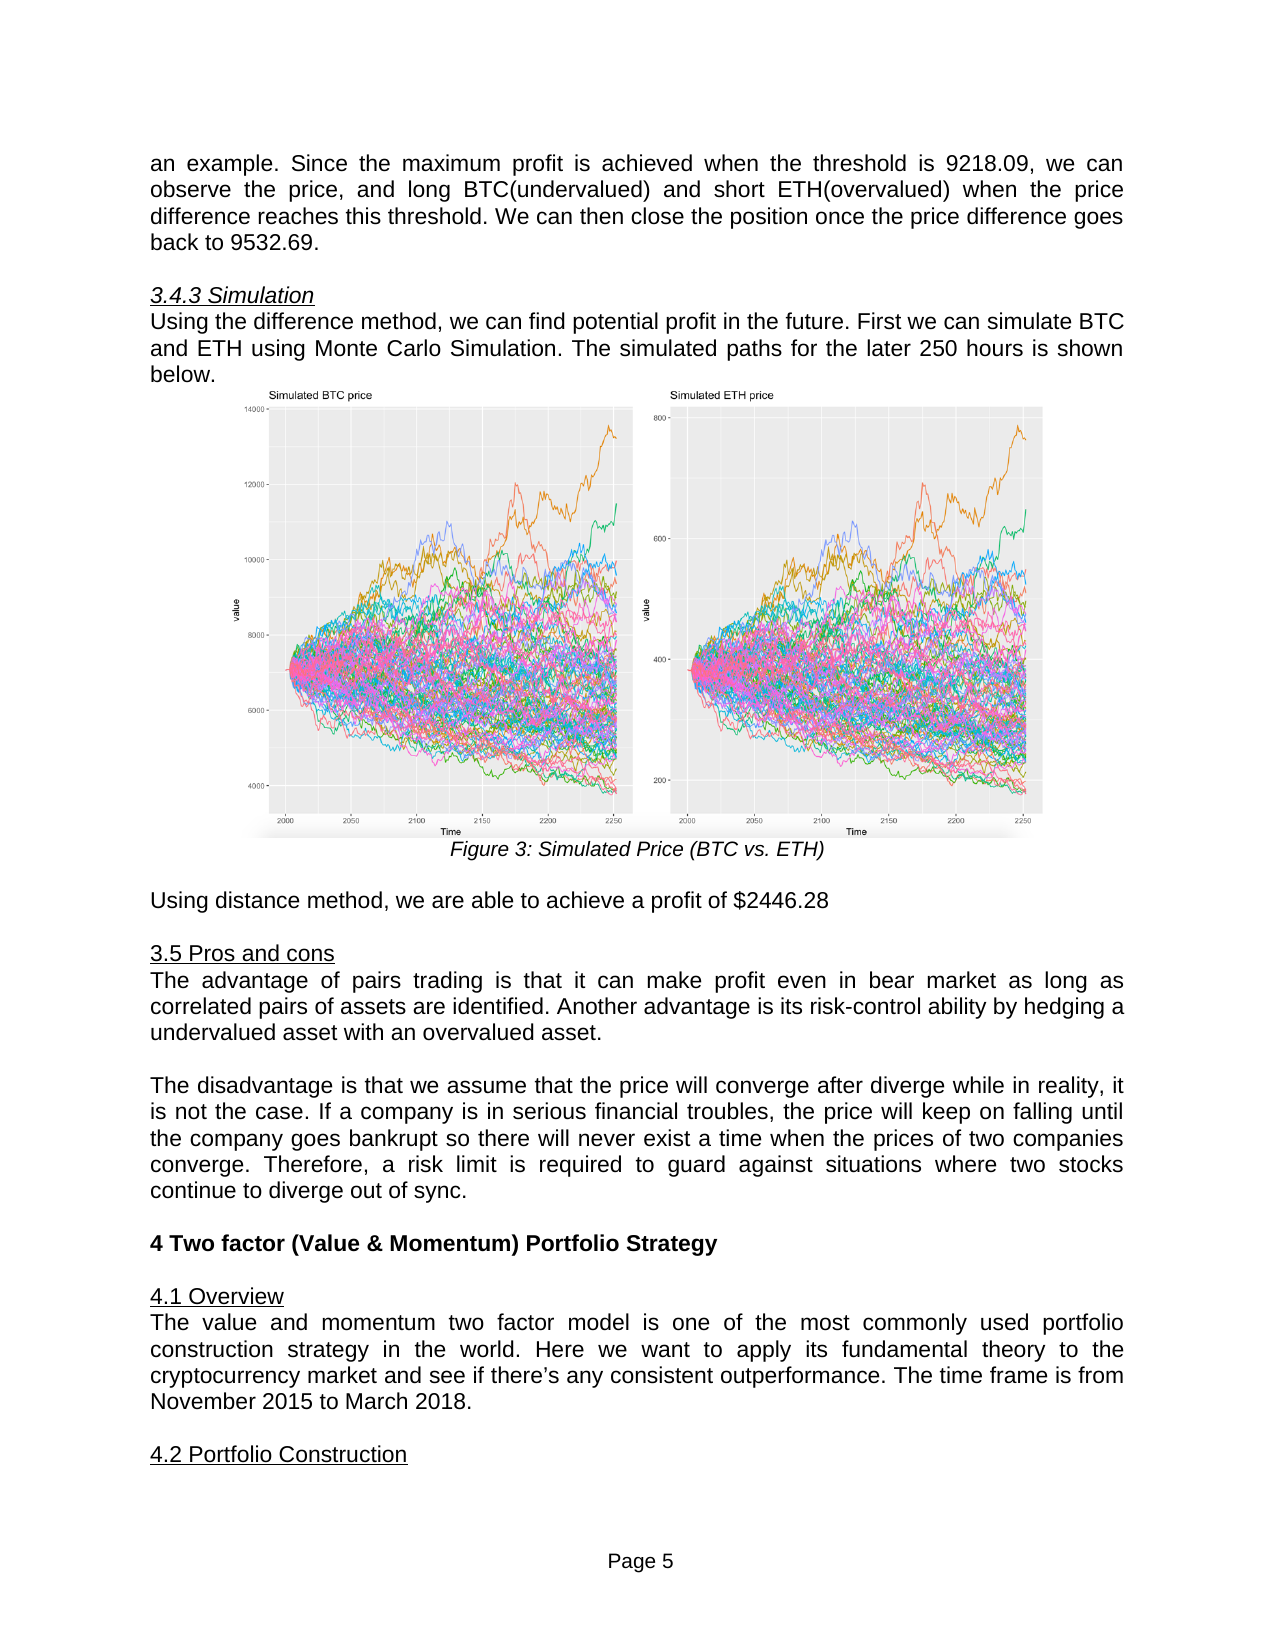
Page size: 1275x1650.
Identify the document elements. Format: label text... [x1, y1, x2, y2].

text Figure 3: Simulated Price (BTC vs. ETH) [150, 837, 1125, 861]
picture [229, 387, 1046, 838]
text The value and momentum two factor model is one of the most commonly used portfolio construction strategy in the world. Here we want to apply its fundamental theory to the cryptocurrency market and see if there’s any consistent outperformance. The time frame is from November 2015 to March 2018. [150, 1309, 1125, 1414]
text The disadvantage is that we assume that the price will converge after diverge while in reality, it is not the case. If a company is in serious financial troubles, the price will keep on falling until the company goes bankrupt so there will never exist a time when the prices of two companies converge. Therefore, a risk limit is required to guard against situations where two stocks continue to diverge out of sync. [150, 1072, 1125, 1204]
text 4 Two factor (Value & Momentum) Portfolio Strategy [150, 1230, 1125, 1256]
text Using the difference method, we can find potential profit in the future. First we can simulate BTC and ETH using Monte Carlo Simulation. The simulated paths for the later 250 hours is shown below. [150, 308, 1125, 387]
text 3.5 Pros and cons [150, 940, 1125, 967]
text 4.1 Overview [150, 1283, 1125, 1309]
text Using distance method, we are able to achieve a profit of $2446.28 [150, 887, 1125, 914]
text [150, 150, 1125, 255]
text 3.4.3 Simulation [150, 282, 1125, 308]
text The advantage of pairs trading is that it can make profit even in bear market as long as correlated pairs of assets are identified. Another advantage is its risk-control ability by hedging a undervalued asset with an overvalued asset. [150, 967, 1125, 1046]
text 4.2 Portfolio Construction [150, 1441, 1125, 1467]
